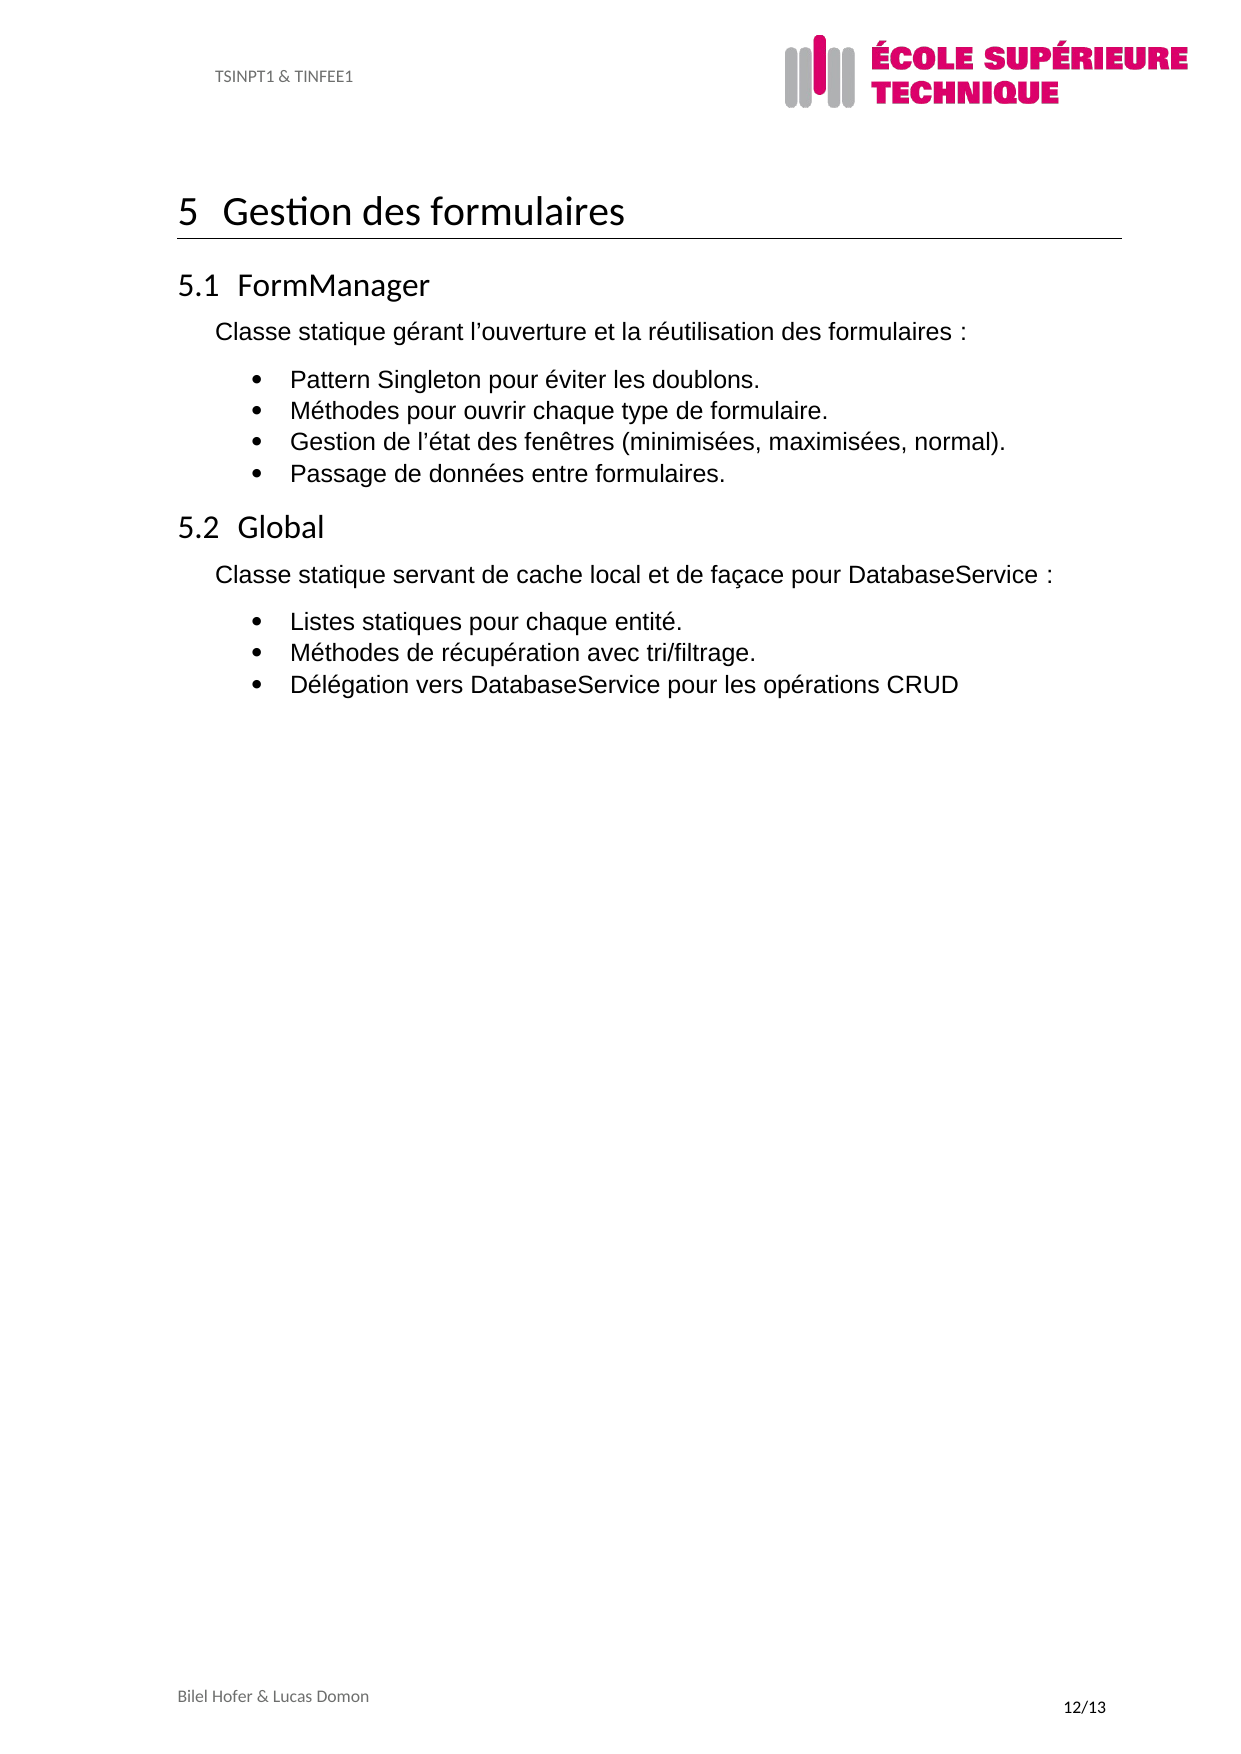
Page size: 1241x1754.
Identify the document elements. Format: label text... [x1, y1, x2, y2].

list Passage de données entre formulaires. [252, 458, 1122, 487]
list Listes statiques pour chaque entité. [252, 607, 1122, 636]
subtitle Gestion des formulaires [177, 185, 1122, 238]
picture [732, 35, 1241, 108]
list Méthodes pour ouvrir chaque type de formulaire. [252, 396, 1122, 425]
list Gestion de l’état des fenêtres (minimisées, maximisées, normal). [252, 427, 1122, 456]
text Classe statique gérant l’ouverture et la réutilisation des formulaires : [215, 317, 1122, 346]
list Délégation vers DatabaseService pour les opérations CRUD [252, 669, 1122, 698]
list Méthodes de récupération avec tri/filtrage. [252, 638, 1122, 667]
subtitle Global [177, 506, 1122, 547]
list Pattern Singleton pour éviter les doublons. [252, 365, 1122, 394]
subtitle FormManager [177, 264, 1122, 305]
text Classe statique servant de cache local et de façace pour DatabaseService : [215, 559, 1122, 588]
